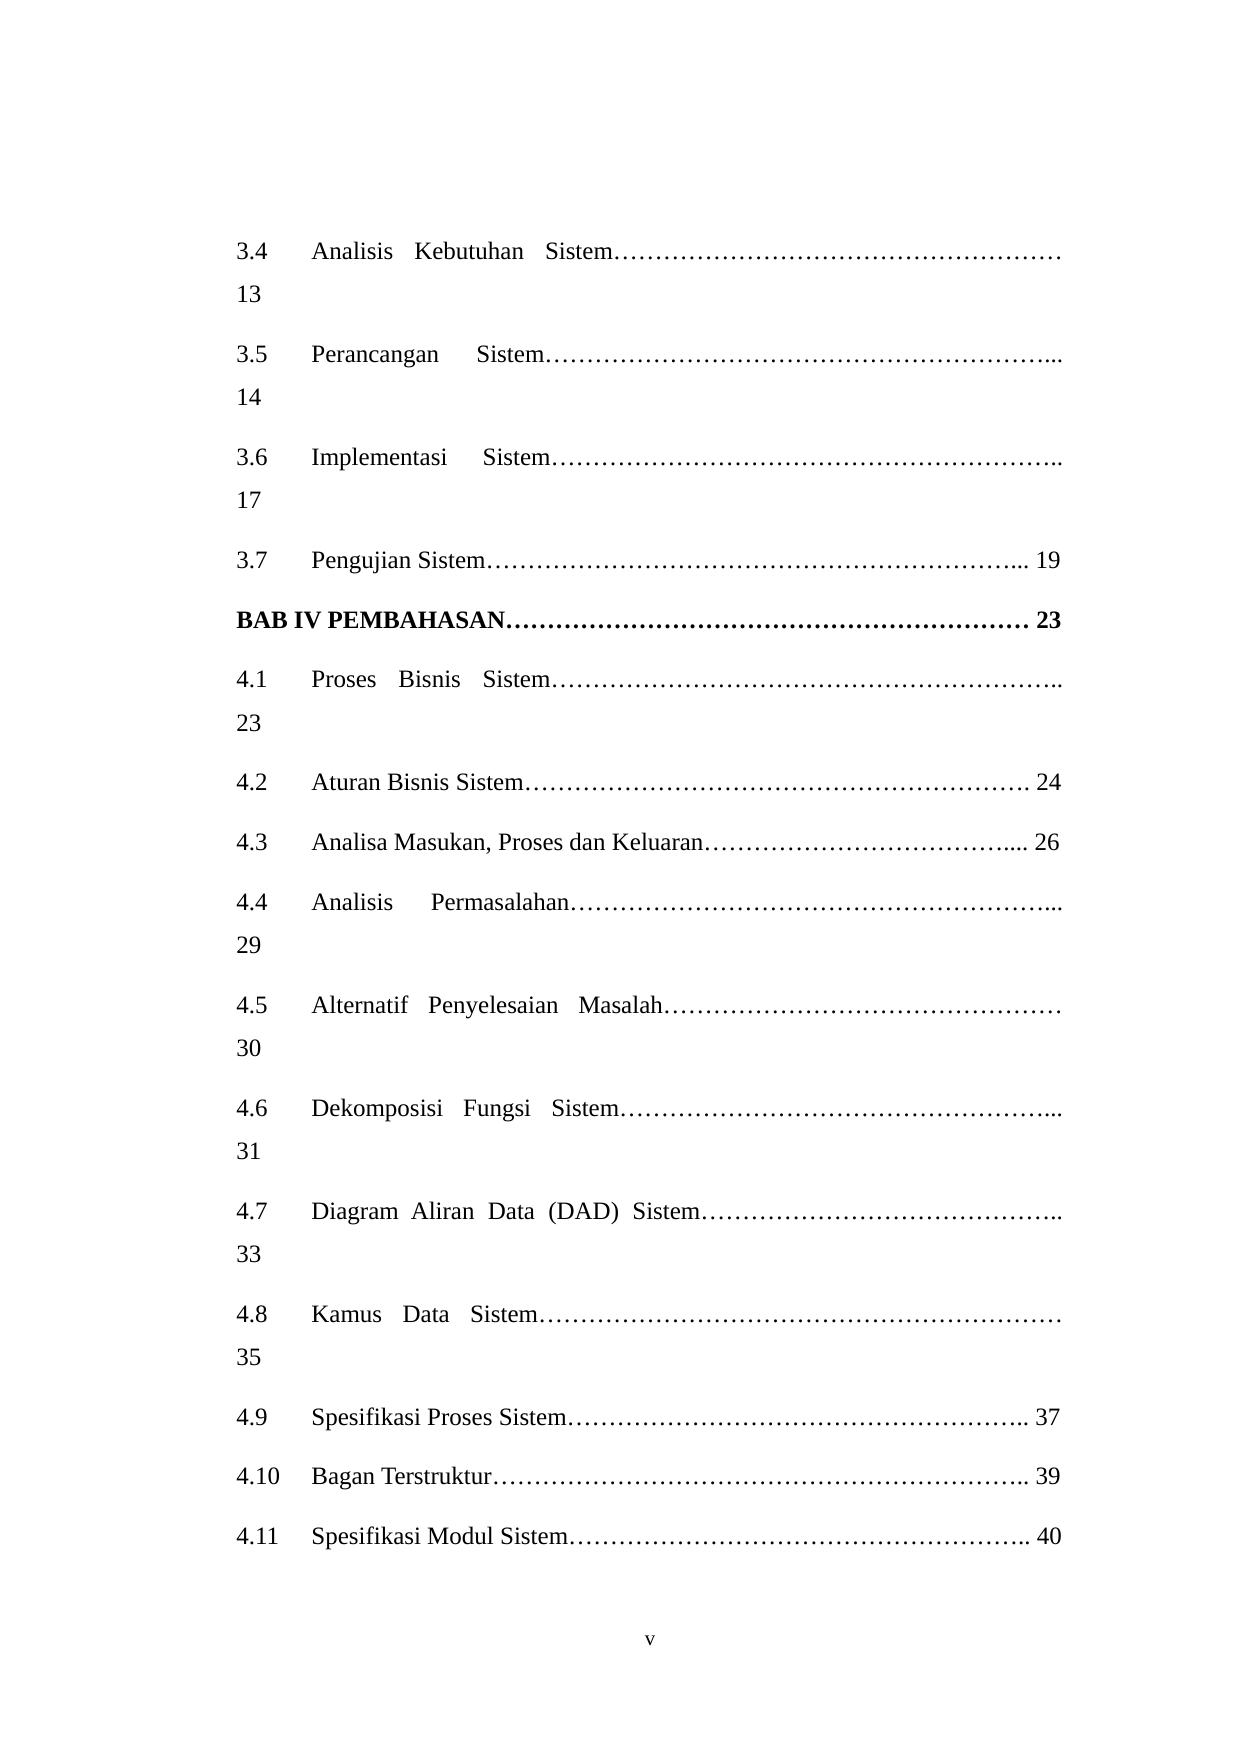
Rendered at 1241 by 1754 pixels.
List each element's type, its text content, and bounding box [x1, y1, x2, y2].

text 3.5 Perancangan Sistem……………………………………………………... 14 [236, 339, 1063, 411]
text 4.10 Bagan Terstruktur……………………………………………………….. 39 [236, 1461, 1063, 1490]
text 4.8 Kamus Data Sistem……………………………………………………… 35 [236, 1299, 1063, 1371]
text 3.6 Implementasi Sistem…………………………………………………….. 17 [236, 442, 1063, 514]
text 4.5 Alternatif Penyelesaian Masalah………………………………………… 30 [236, 990, 1063, 1062]
text BAB IV PEMBAHASAN……………………………………………………… 23 [236, 605, 1063, 633]
text 4.2 Aturan Bisnis Sistem……………………………………………………. 24 [236, 767, 1063, 796]
text 4.11 Spesifikasi Modul Sistem……………………………………………….. 40 [236, 1521, 1063, 1550]
text 4.9 Spesifikasi Proses Sistem……………………………………………….. 37 [236, 1402, 1063, 1430]
text 4.4 Analisis Permasalahan…………………………………………………... 29 [236, 887, 1063, 959]
text 4.7 Diagram Aliran Data (DAD) Sistem…………………………………….. 33 [236, 1196, 1063, 1268]
text 4.6 Dekomposisi Fungsi Sistem……………………………………………... 31 [236, 1093, 1063, 1165]
text 4.1 Proses Bisnis Sistem…………………………………………………….. 23 [236, 664, 1063, 736]
text 3.7 Pengujian Sistem………………………………………………………... 19 [236, 545, 1063, 574]
text 4.3 Analisa Masukan, Proses dan Keluaran……………………………….... 26 [236, 827, 1063, 856]
text 3.4 Analisis Kebutuhan Sistem……………………………………………… 13 [236, 236, 1063, 308]
